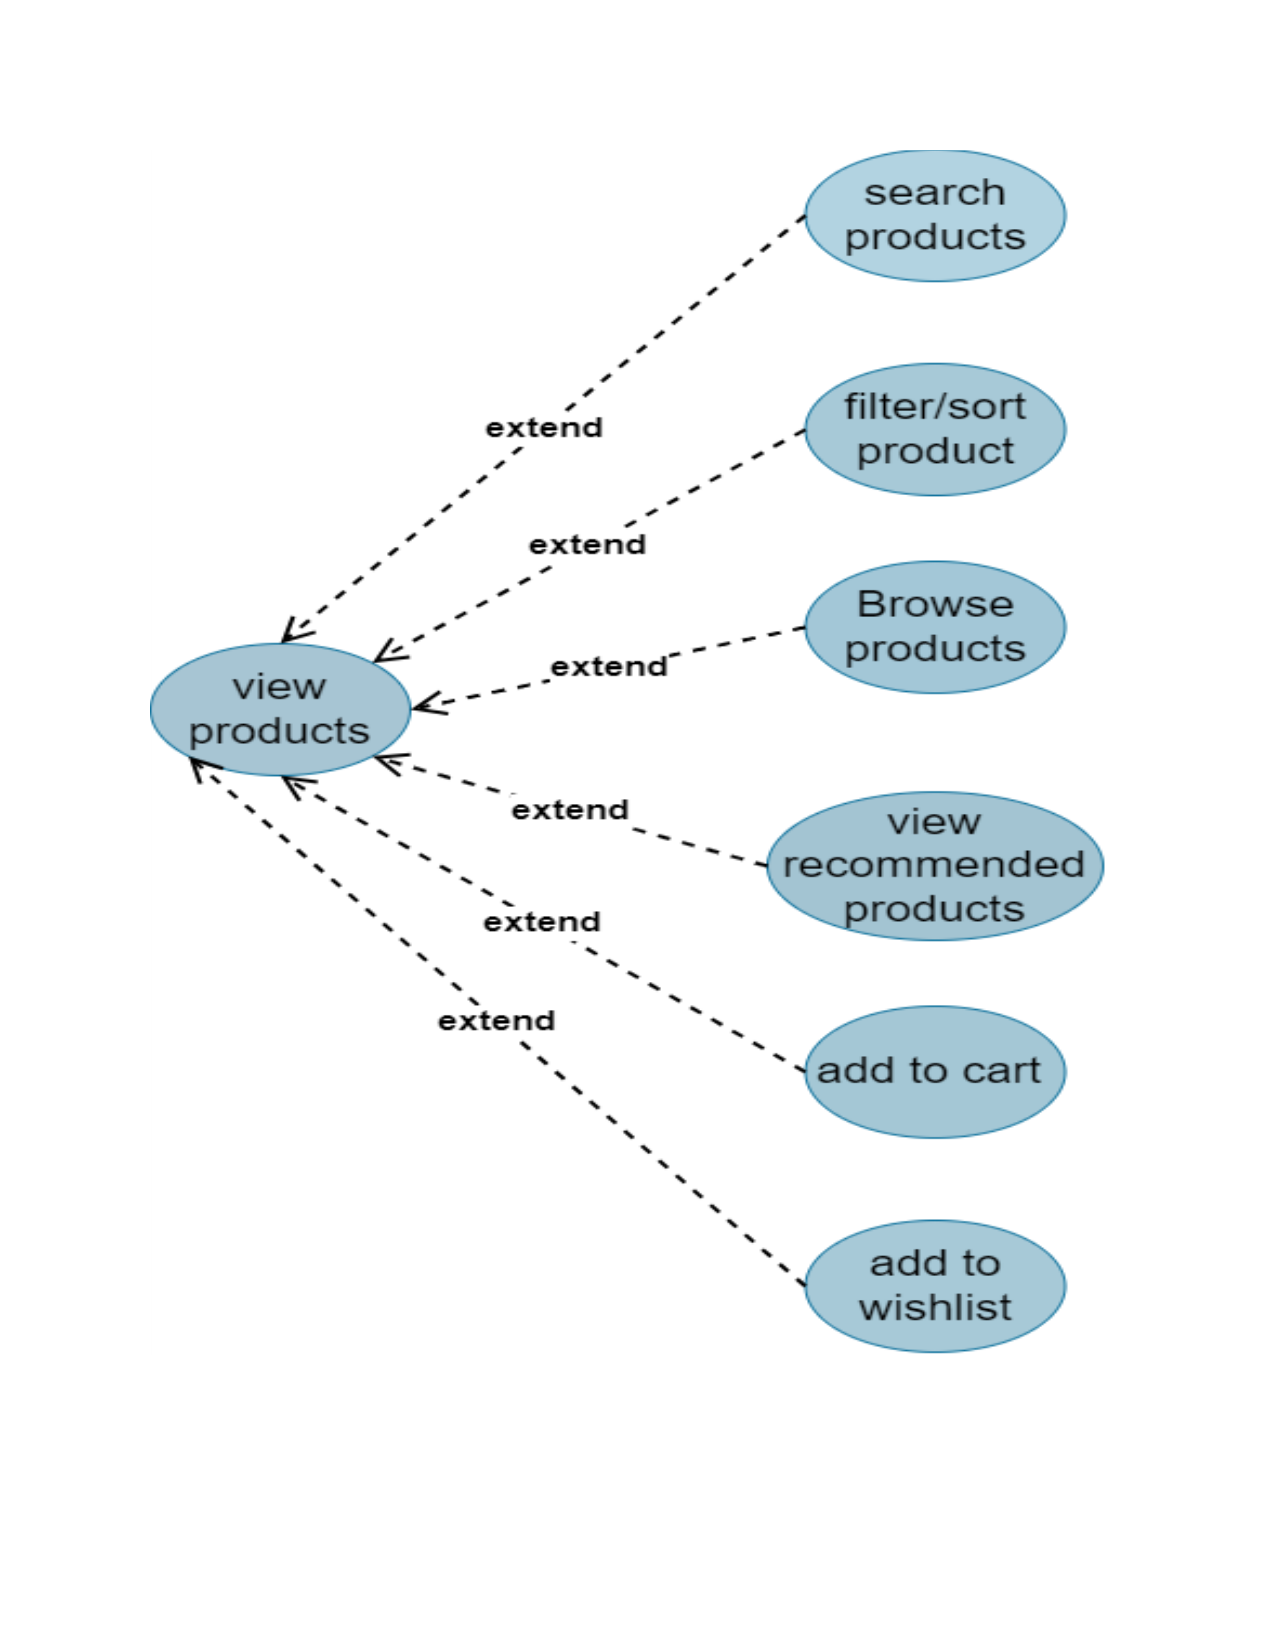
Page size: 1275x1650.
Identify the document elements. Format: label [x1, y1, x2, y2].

picture [150, 150, 1107, 1355]
